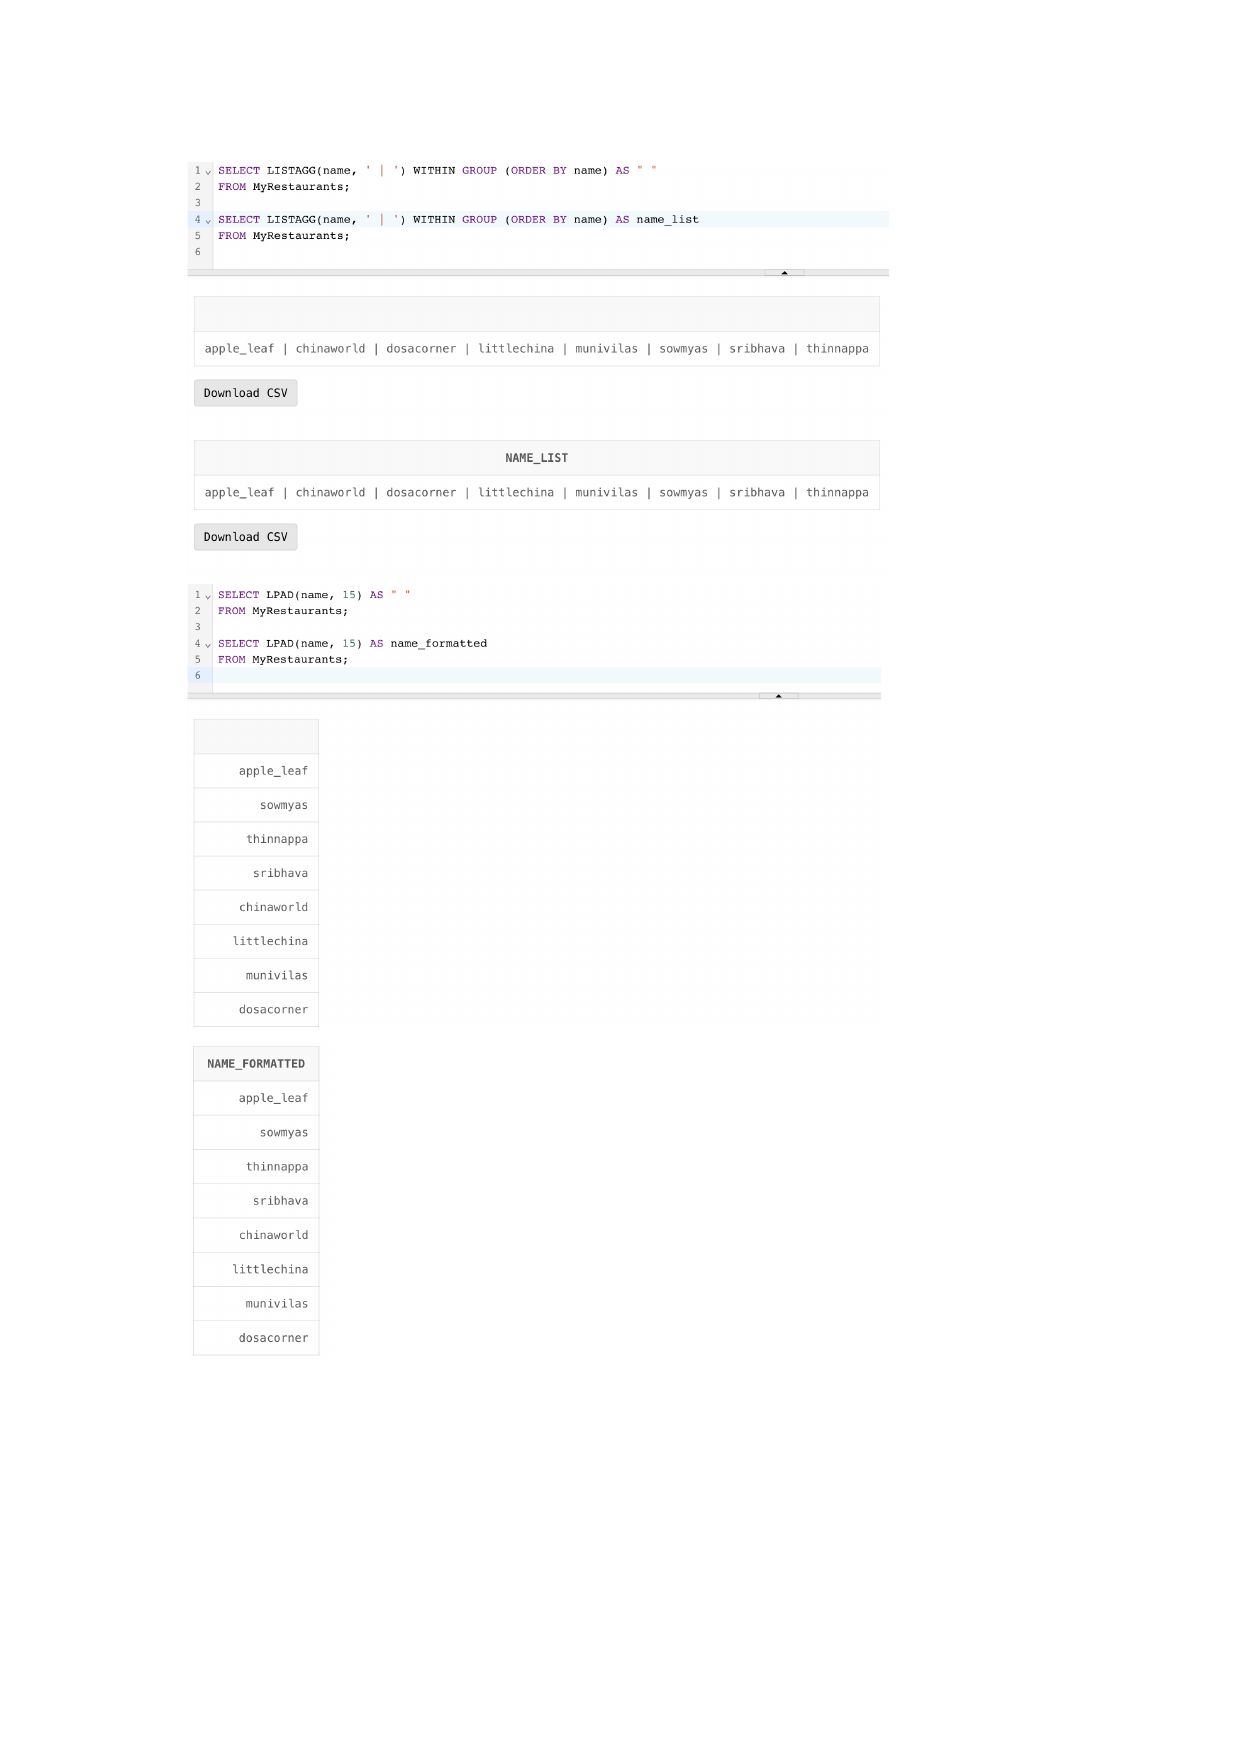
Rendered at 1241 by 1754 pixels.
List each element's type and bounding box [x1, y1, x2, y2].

picture [187, 162, 889, 576]
picture [187, 584, 882, 1030]
picture [187, 1039, 337, 1361]
